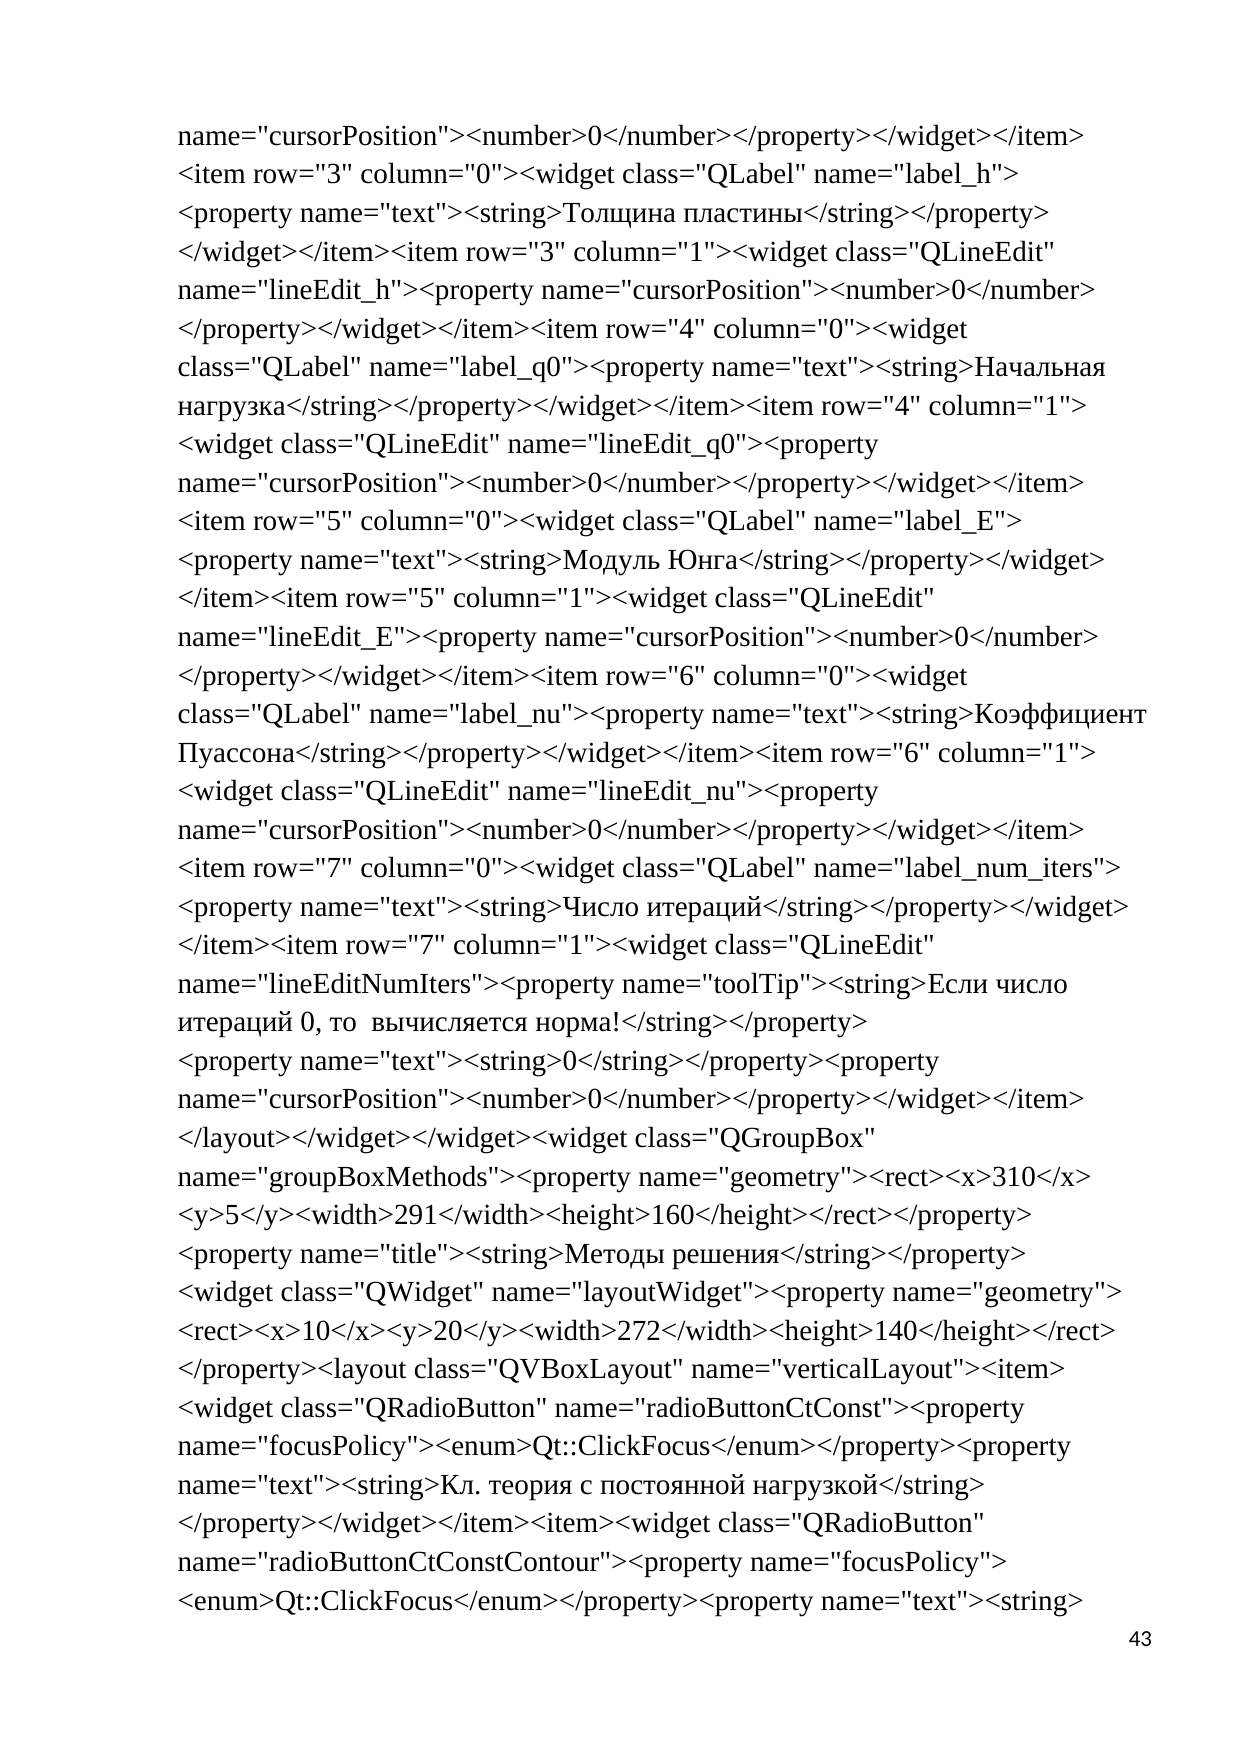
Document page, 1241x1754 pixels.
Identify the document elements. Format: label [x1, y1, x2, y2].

text [177, 118, 1152, 1616]
